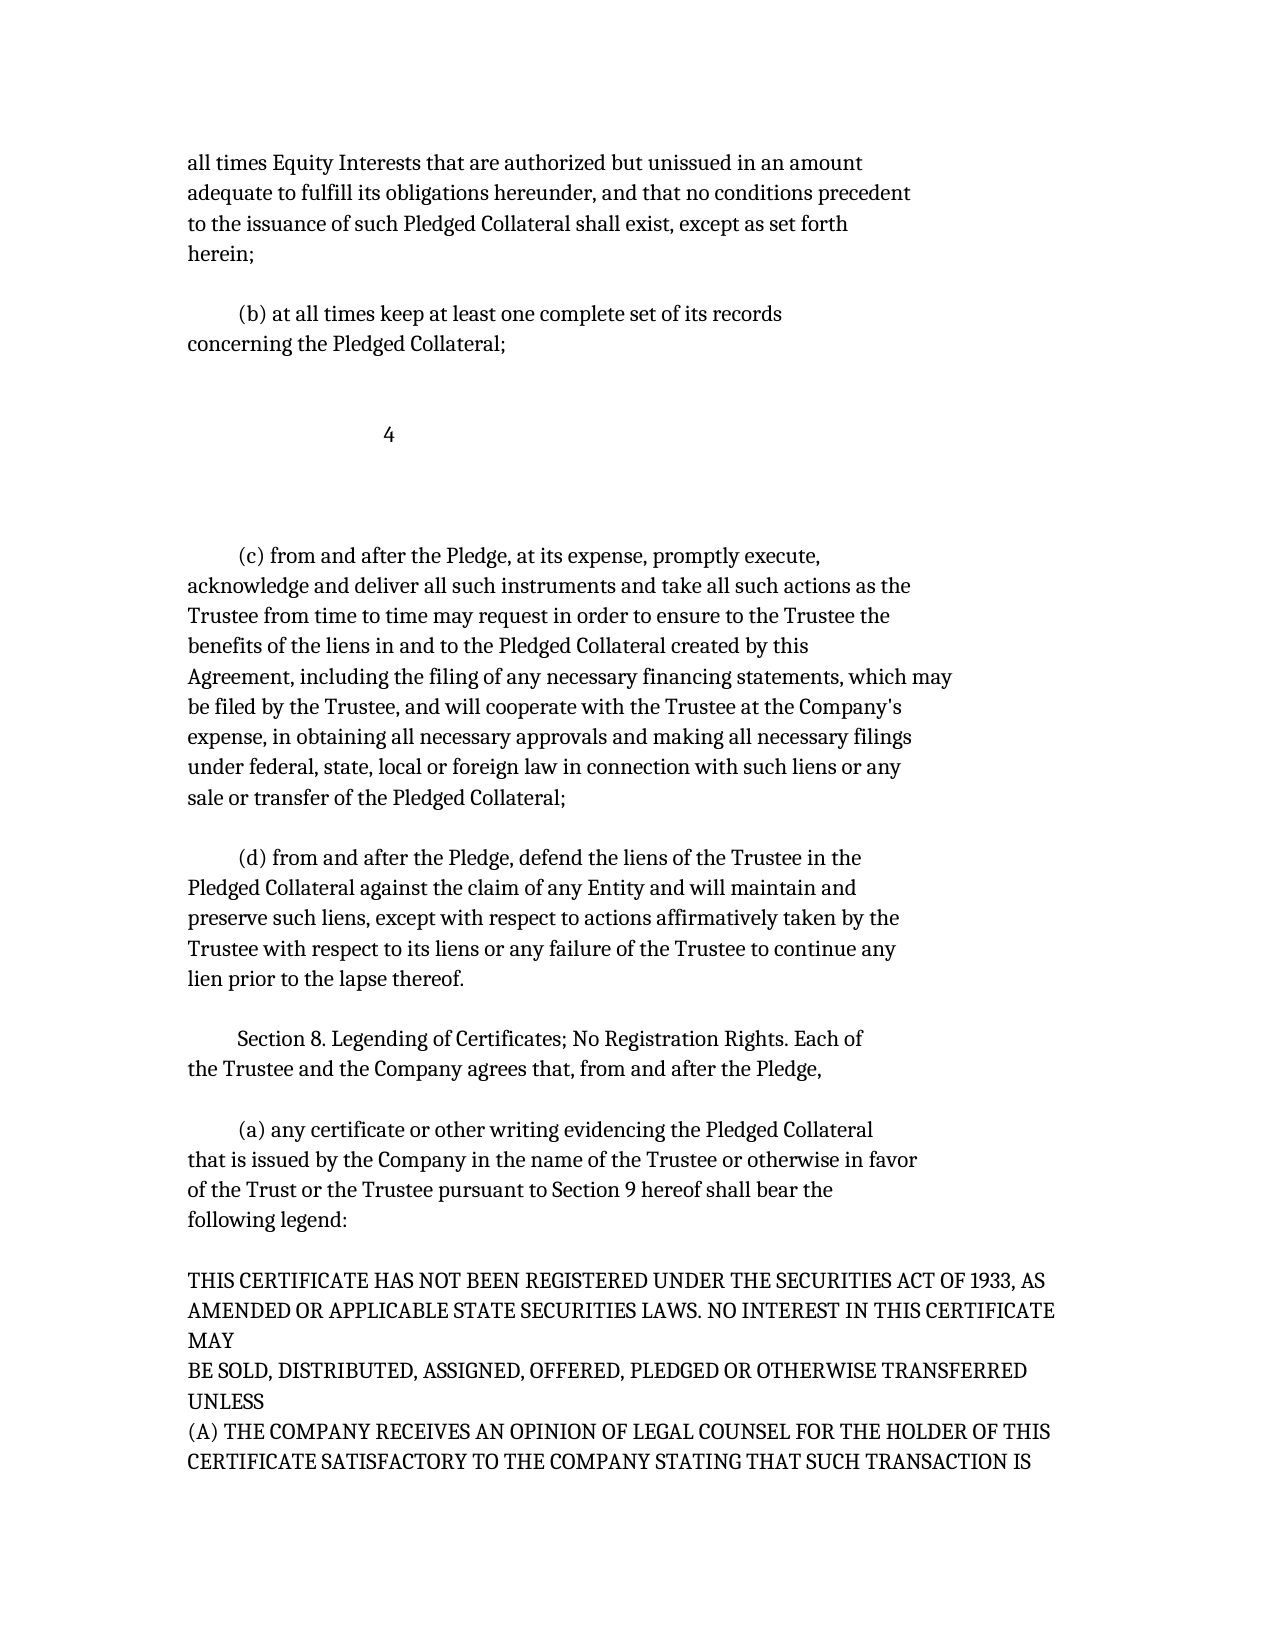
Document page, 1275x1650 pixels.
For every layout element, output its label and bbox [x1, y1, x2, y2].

text [187, 150, 1087, 1475]
